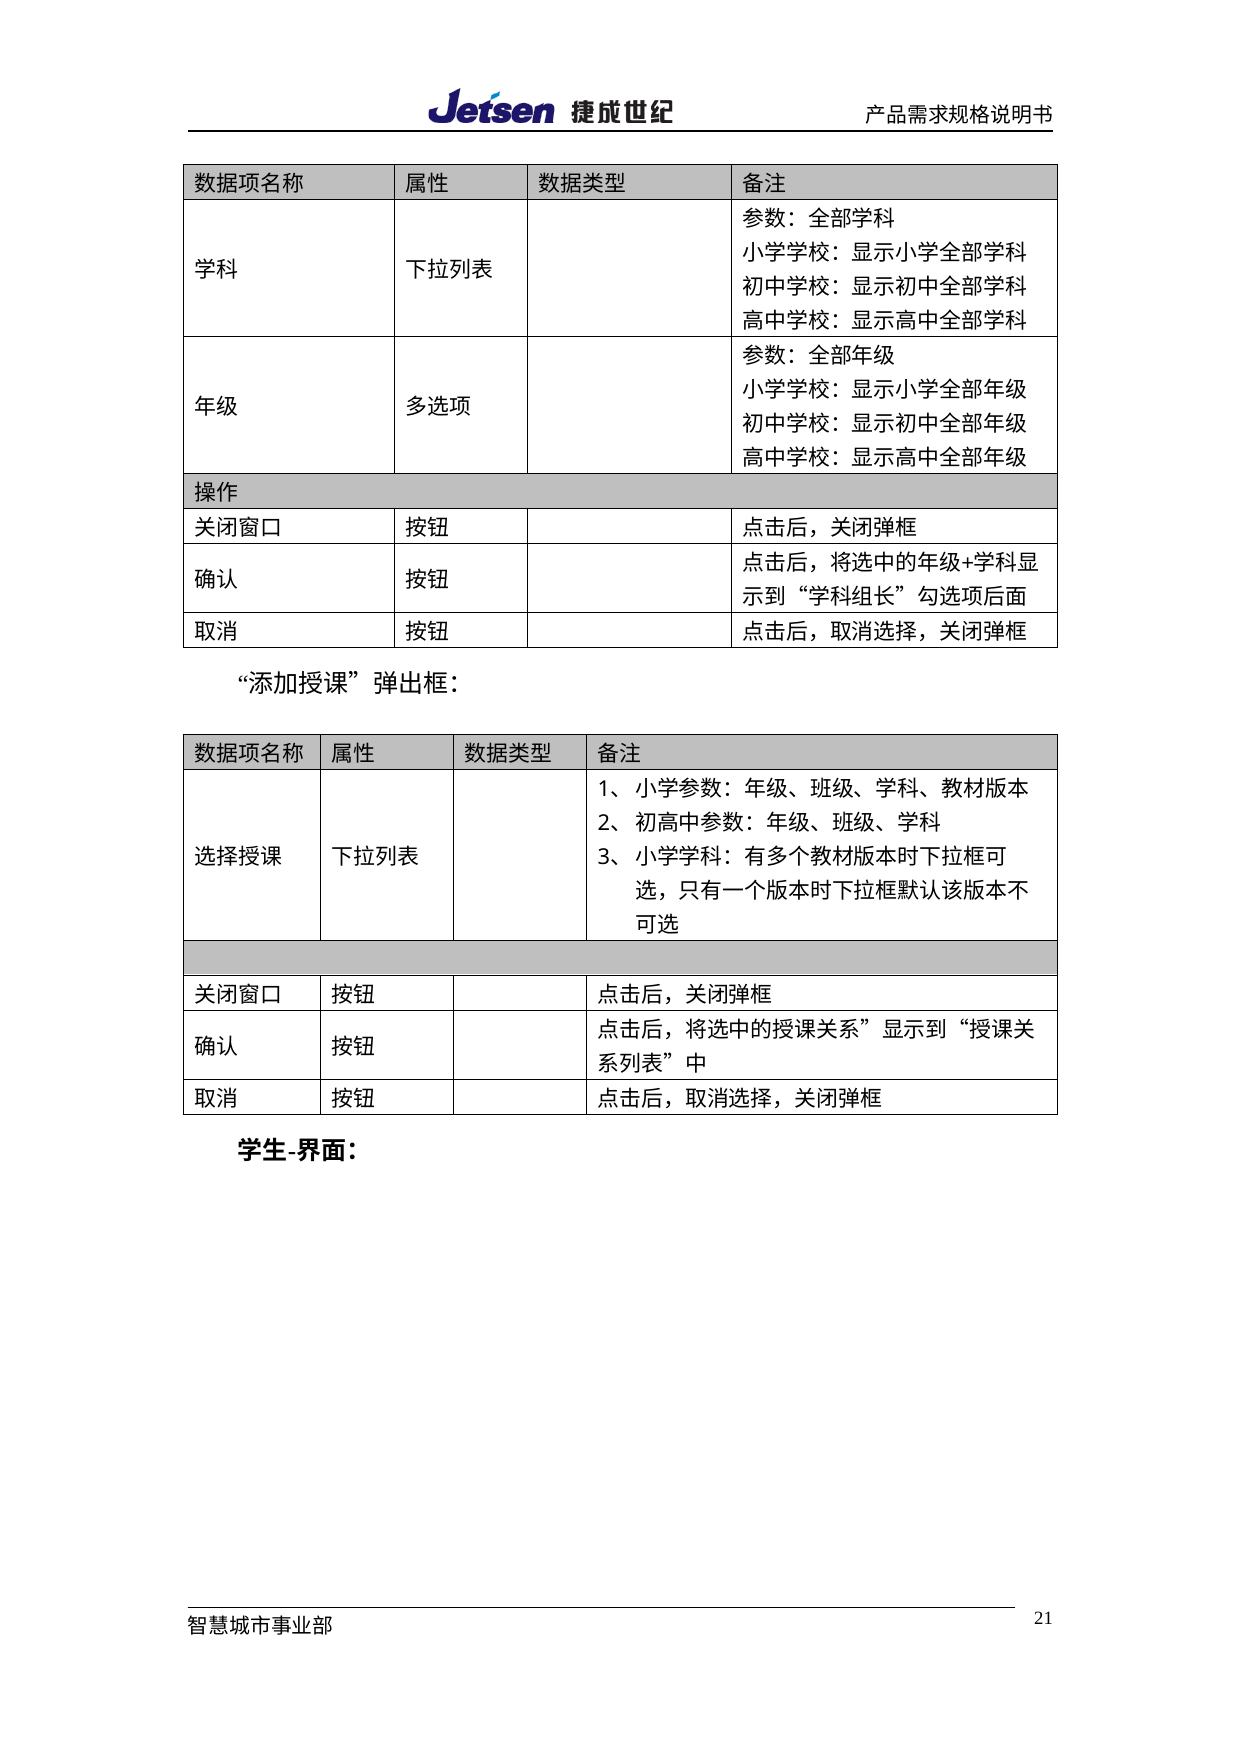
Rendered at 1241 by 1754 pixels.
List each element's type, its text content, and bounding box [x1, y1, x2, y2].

table_cell 年级 [184, 337, 394, 473]
table_header 数据项名称 [184, 165, 394, 199]
table_cell 下拉列表 [321, 770, 453, 939]
table_cell [528, 544, 731, 612]
text “添加授课”弹出框： [187, 648, 1053, 716]
table_cell 下拉列表 [395, 200, 527, 336]
table_cell 学科 [184, 200, 394, 336]
table_cell [454, 976, 586, 1009]
table_cell [184, 941, 1057, 974]
table_cell 点击后，关闭弹框 [732, 509, 1057, 543]
table_cell [528, 200, 731, 336]
table_cell [454, 1080, 586, 1113]
table_cell 小学参数：年级、班级、学科、教材版本 初高中参数：年级、班级、学科 小学学科：有多个教材版本时下拉框可选，只有一个版本时下拉框默认该版本不可选 [587, 770, 1057, 939]
table_cell [528, 509, 731, 543]
table_cell [454, 1011, 586, 1078]
table_cell 确认 [184, 544, 394, 612]
table_cell 点击后，关闭弹框 [587, 976, 1057, 1009]
table_header 数据项名称 [184, 735, 320, 769]
table_header 备注 [732, 165, 1057, 199]
table_cell 取消 [184, 1080, 320, 1113]
table_cell [454, 770, 586, 939]
table_cell 选择授课 [184, 770, 320, 939]
table_cell 按钮 [321, 1080, 453, 1113]
table_header 属性 [395, 165, 527, 199]
table_cell 点击后，取消选择，关闭弹框 [587, 1080, 1057, 1113]
table_cell 关闭窗口 [184, 509, 394, 543]
table_cell 参数：全部学科 小学学校：显示小学全部学科 初中学校：显示初中全部学科 高中学校：显示高中全部学科 [732, 200, 1057, 336]
table_cell 按钮 [321, 976, 453, 1009]
table_cell 多选项 [395, 337, 527, 473]
table_cell 按钮 [321, 1011, 453, 1078]
table_cell 按钮 [395, 544, 527, 612]
picture [428, 88, 673, 123]
text 学生-界面： [187, 1115, 1053, 1182]
table_cell 按钮 [395, 509, 527, 543]
table_cell 操作 [184, 474, 1057, 508]
table_header 备注 [587, 735, 1057, 769]
table_cell 确认 [184, 1011, 320, 1078]
table_cell 点击后，取消选择，关闭弹框 [732, 613, 1057, 647]
table_header 数据类型 [528, 165, 731, 199]
table_cell [528, 337, 731, 473]
table_header 属性 [321, 735, 453, 769]
table_cell 关闭窗口 [184, 976, 320, 1009]
table_cell 点击后，将选中的授课关系”显示到“授课关系列表”中 [587, 1011, 1057, 1078]
table_cell 取消 [184, 613, 394, 647]
table_cell 按钮 [395, 613, 527, 647]
table_header 数据类型 [454, 735, 586, 769]
table_cell 点击后，将选中的年级+学科显示到“学科组长”勾选项后面 [732, 544, 1057, 612]
table_cell 参数：全部年级 小学学校：显示小学全部年级 初中学校：显示初中全部年级 高中学校：显示高中全部年级 [732, 337, 1057, 473]
table_cell [528, 613, 731, 647]
